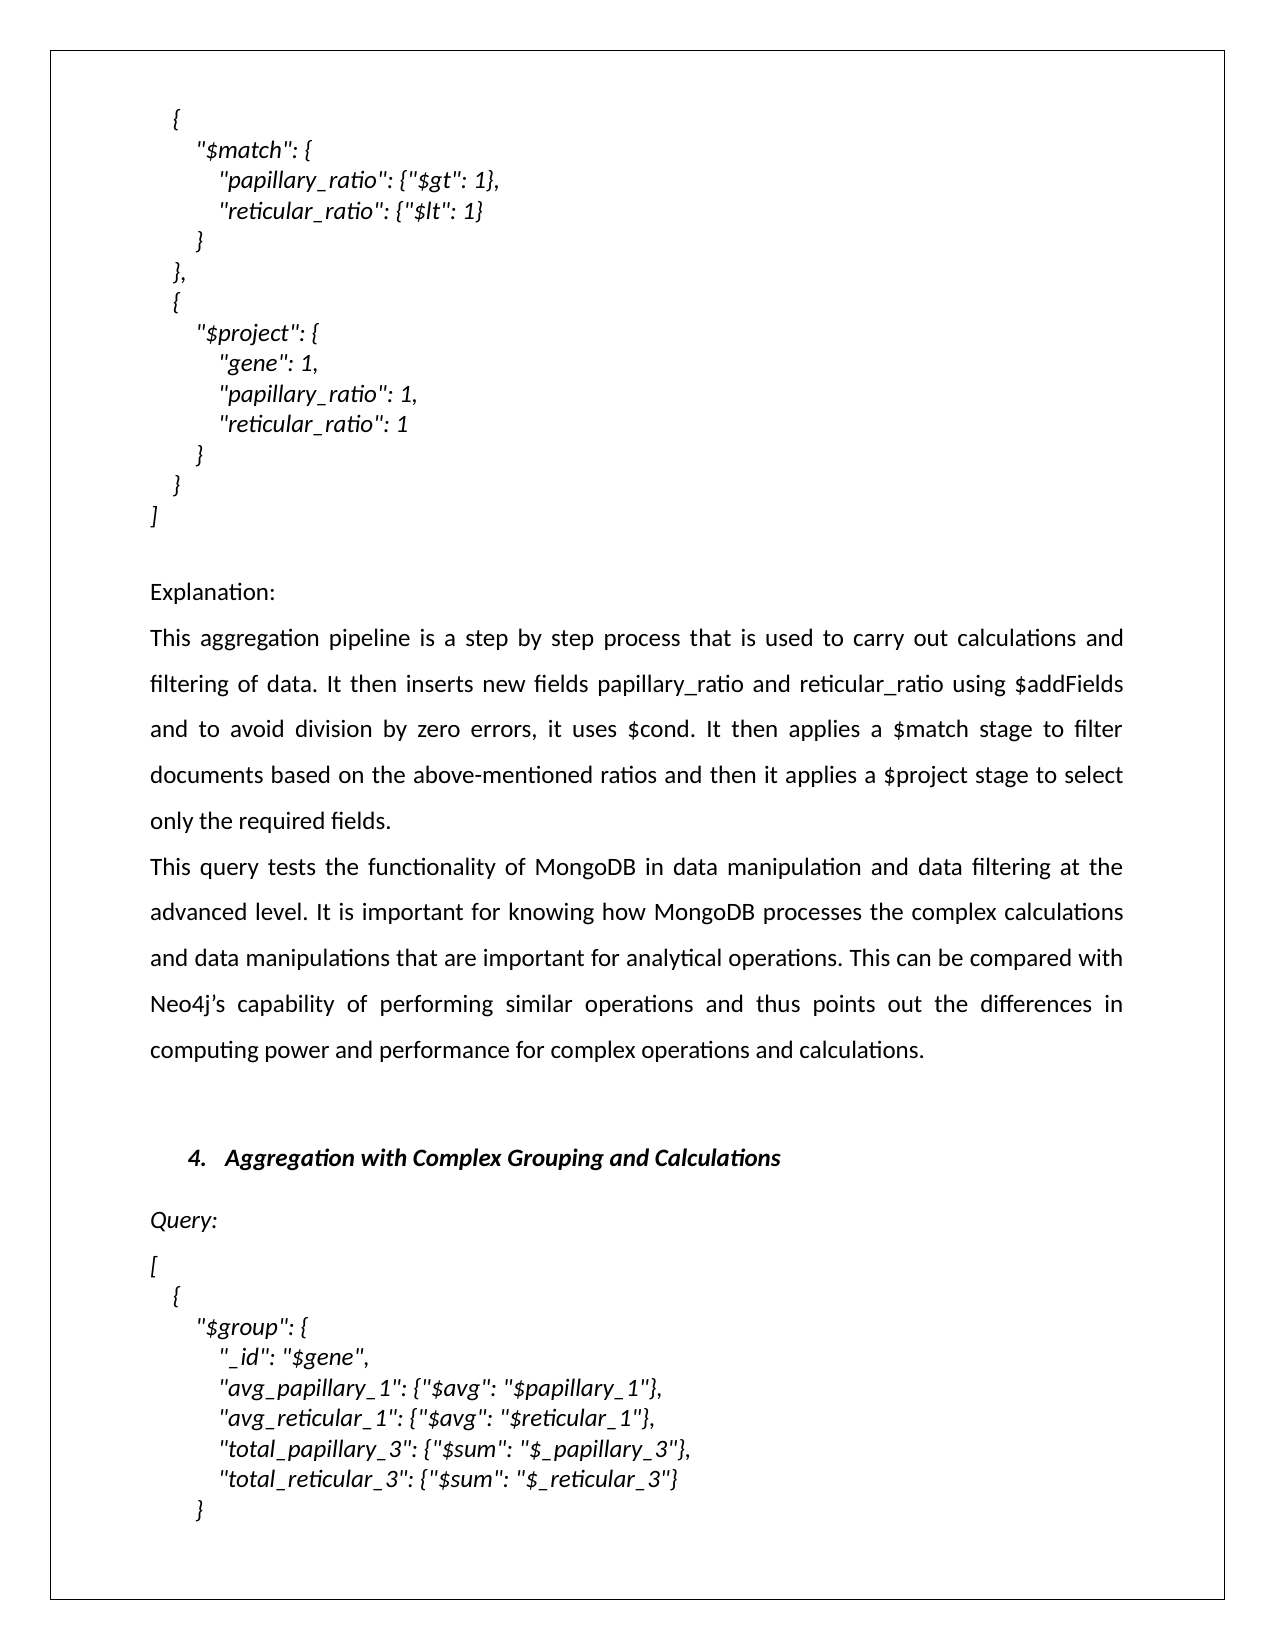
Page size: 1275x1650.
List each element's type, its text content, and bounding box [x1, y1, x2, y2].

text } [150, 226, 1125, 256]
text "gene": 1, [150, 348, 1125, 378]
text { [150, 287, 1125, 317]
text }, [150, 256, 1125, 287]
text This aggregation pipeline is a step by step process that is used to carry out calculations and filtering of data. It then inserts new fields papillary_ratio and reticular_ratio using $addFields and to avoid division by zero errors, it uses $cond. It then applies a $match stage to filter documents based on the above-mentioned ratios and then it applies a $project stage to select only the required fields. [150, 622, 1125, 836]
text "$project": { [150, 317, 1125, 348]
text } [150, 1494, 1125, 1525]
text "papillary_ratio": 1, [150, 378, 1125, 409]
text Explanation: [150, 576, 1125, 607]
text This query tests the functionality of MongoDB in data manipulation and data filtering at the advanced level. It is important for knowing how MongoDB processes the complex calculations and data manipulations that are important for analytical operations. This can be compared with Neo4j’s capability of performing similar operations and thus points out the differences in computing power and performance for complex operations and calculations. [150, 851, 1125, 1064]
text } [150, 439, 1125, 470]
text "avg_reticular_1": {"$avg": "$reticular_1"}, [150, 1403, 1125, 1433]
text "$match": { [150, 134, 1125, 164]
text "reticular_ratio": 1 [150, 409, 1125, 439]
text "total_reticular_3": {"$sum": "$_reticular_3"} [150, 1464, 1125, 1494]
text "reticular_ratio": {"$lt": 1} [150, 195, 1125, 226]
text { [150, 103, 1125, 134]
text "_id": "$gene", [150, 1342, 1125, 1372]
text } [150, 470, 1125, 500]
text "papillary_ratio": {"$gt": 1}, [150, 164, 1125, 195]
list Aggregation with Complex Grouping and Calculations [187, 1142, 1125, 1172]
text "total_papillary_3": {"$sum": "$_papillary_3"}, [150, 1433, 1125, 1464]
text [ [150, 1250, 1125, 1281]
text Query: [150, 1204, 1125, 1235]
text "avg_papillary_1": {"$avg": "$papillary_1"}, [150, 1372, 1125, 1403]
text { [150, 1281, 1125, 1311]
text ] [150, 500, 1125, 531]
text "$group": { [150, 1311, 1125, 1342]
